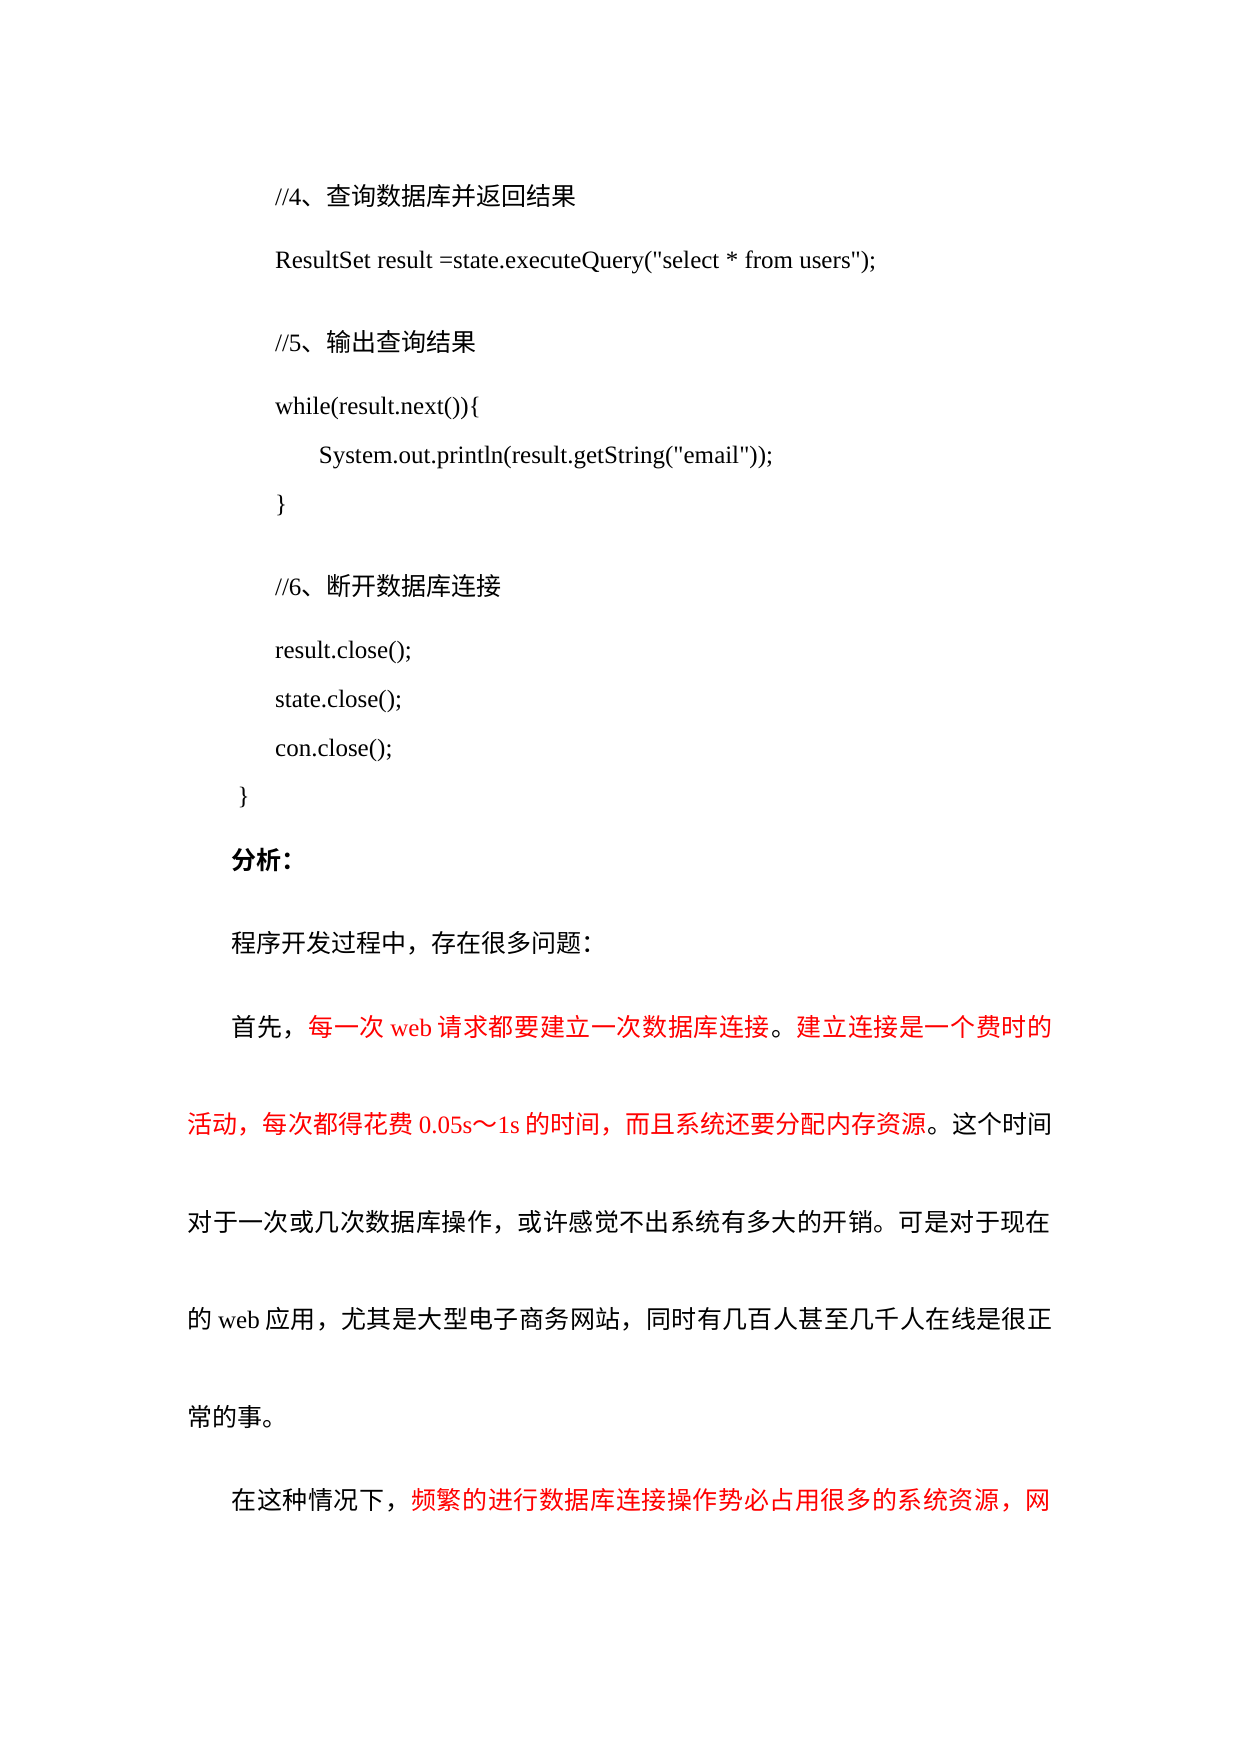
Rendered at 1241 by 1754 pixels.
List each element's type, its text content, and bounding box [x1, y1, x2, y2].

text 首先，每一次web请求都要建立一次数据库连接。建立连接是一个费时的活动，每次都得花费0.05s～1s的时间，而且系统还要分配内存资源。这个时间对于一次或几次数据库操作，或许感觉不出系统有多大的开销。可是对于现在的web应用，尤其是大型电子商务网站，同时有几百人甚至几千人在线是很正常的事。 [187, 993, 1053, 1448]
text 在这种情况下，频繁的进行数据库连接操作势必占用很多的系统资源，网站的响应速度必定下降，严重的甚至会造成服务器的崩溃。不是危言耸听，这就是制约某些电子商务网站发展的技术瓶颈问题。 [187, 1466, 1053, 1531]
text 程序开发过程中，存在很多问题： [187, 909, 1053, 974]
text 分析： [187, 826, 1053, 891]
